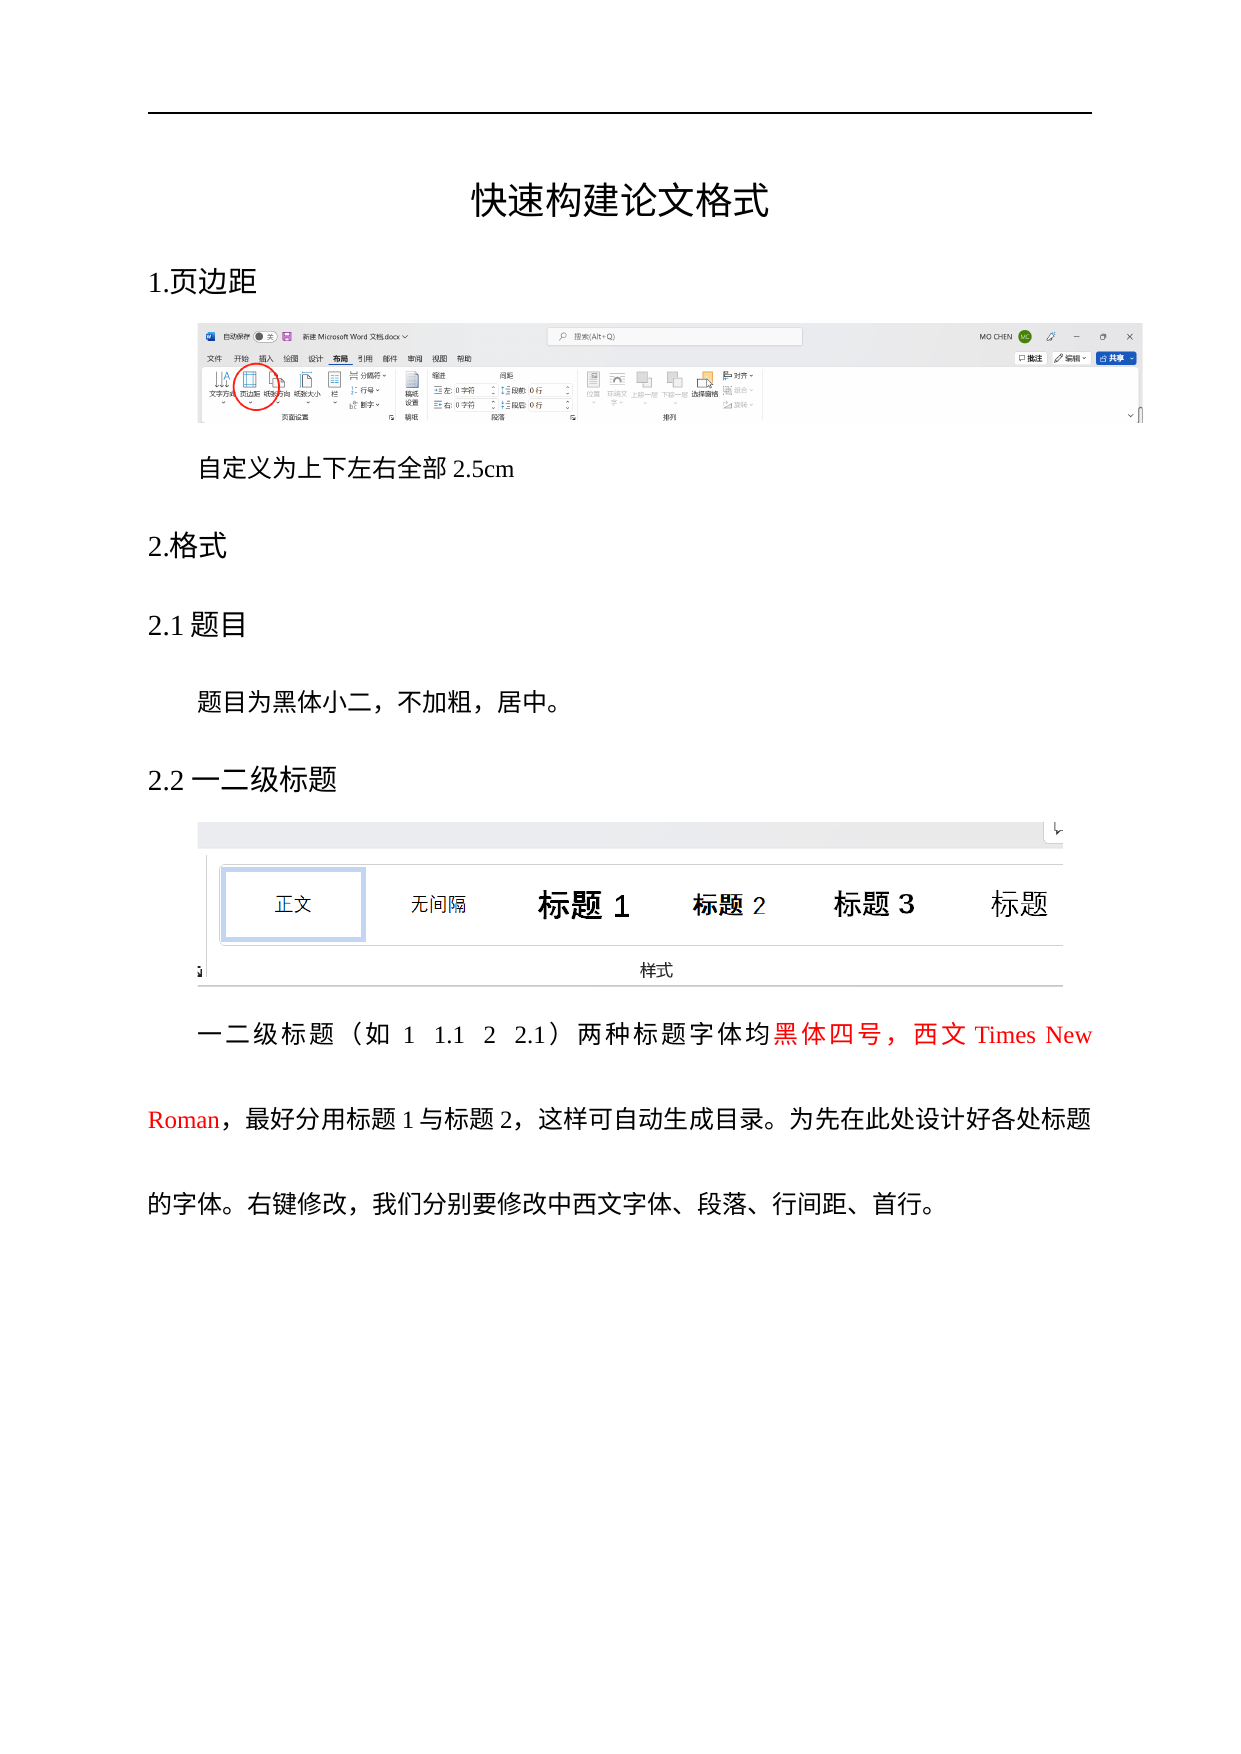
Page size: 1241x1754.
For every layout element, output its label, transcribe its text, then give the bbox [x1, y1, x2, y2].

subtitle 2.1题目 [148, 588, 1092, 656]
picture [197, 822, 1063, 987]
text 题目为黑体小二，不加粗，居中。 [148, 667, 1092, 734]
title 快速构建论文格式 [148, 164, 1092, 232]
subtitle 2.格式 [148, 510, 1092, 578]
text 一二级标题（如 1 1.1 2 2.1）两种标题字体均黑体四号，西文Times New Roman，最好分用标题1与标题2，这样可自动生成目录。为先在此处设计好各处标题的字体。右键修改，我们分别要修改中西文字体、段落、行间距、首行。 [148, 999, 1092, 1237]
text 自定义为上下左右全部2.5cm [148, 433, 1092, 501]
picture [197, 323, 1143, 423]
subtitle 2.2 一二级标题 [148, 744, 1092, 812]
subtitle 1.页边距 [148, 245, 1092, 313]
